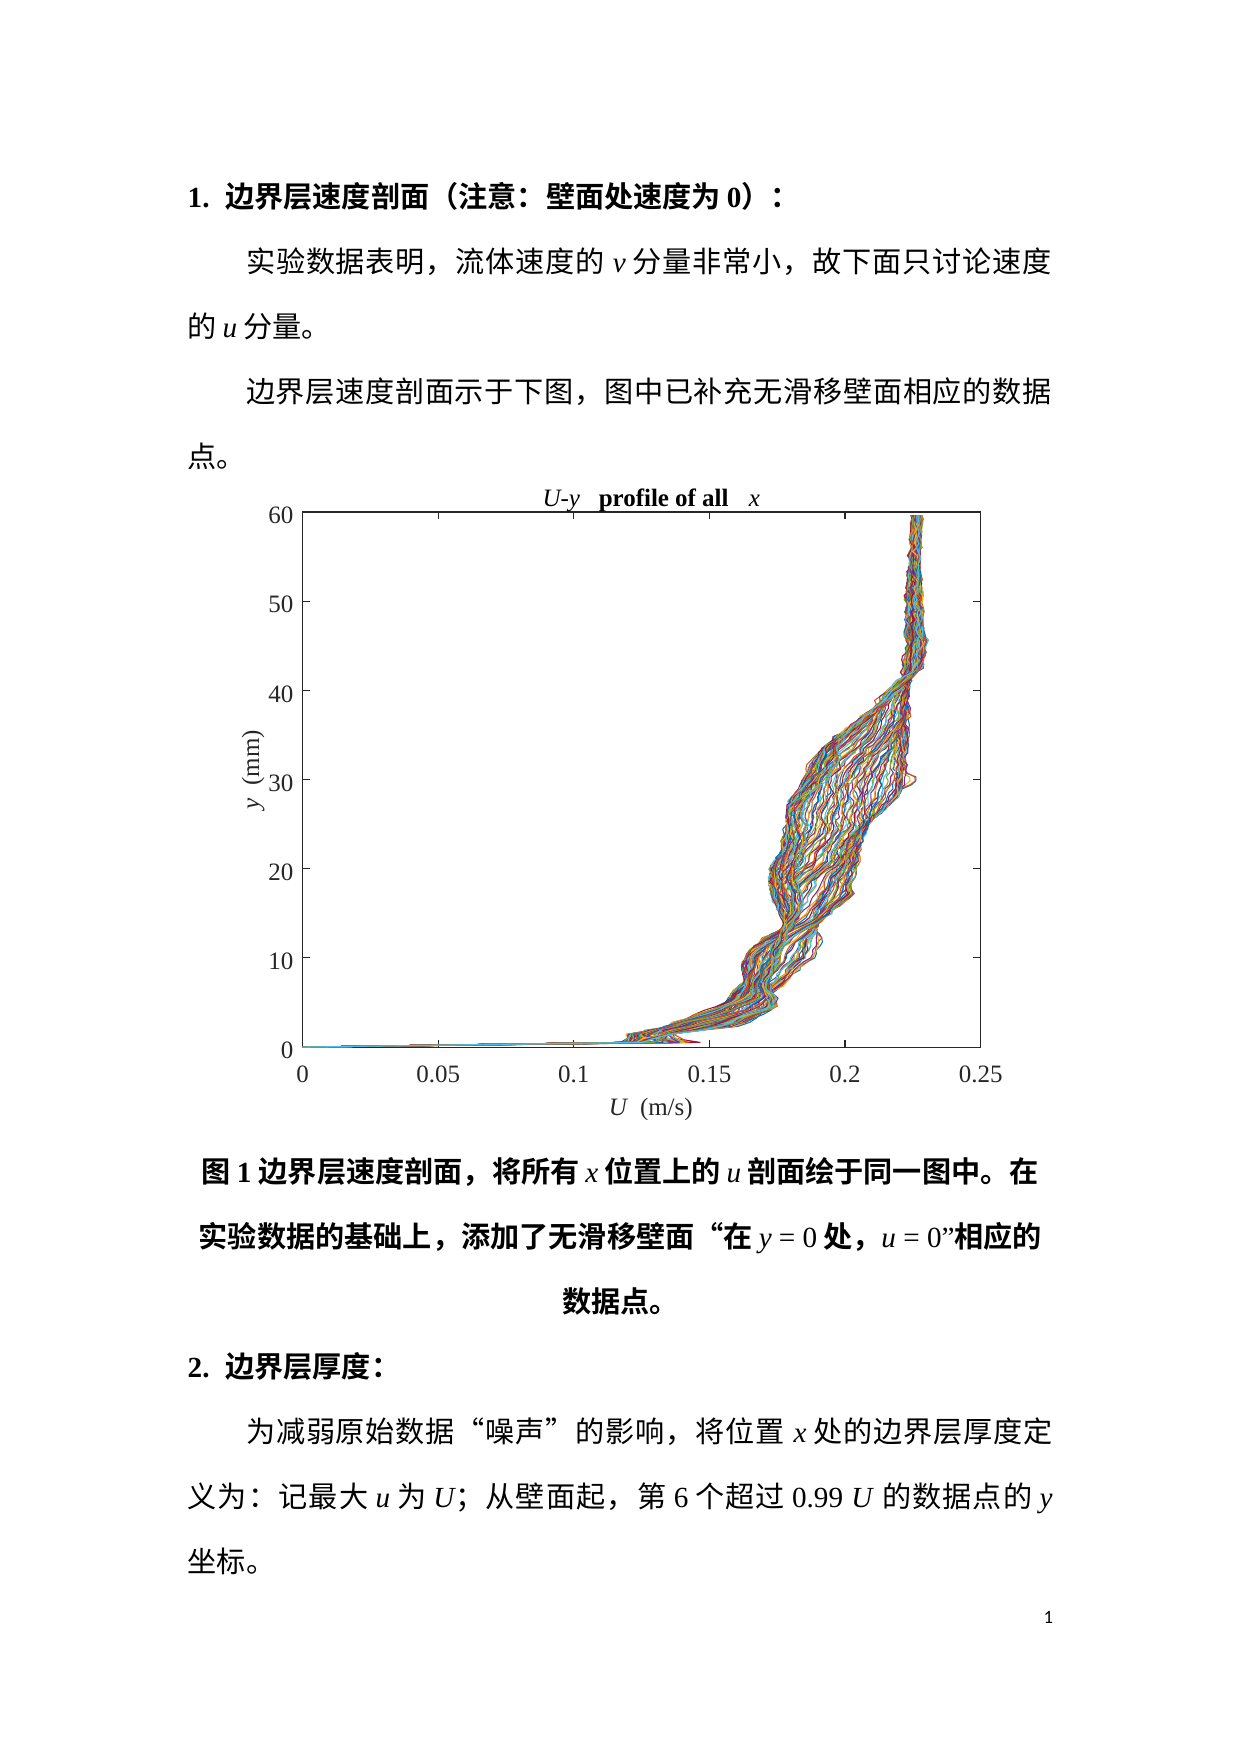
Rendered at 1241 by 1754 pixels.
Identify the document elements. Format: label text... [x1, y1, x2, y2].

list 边界层速度剖面（注意：壁面处速度为0）： [187, 162, 1053, 227]
list 边界层厚度： [187, 1332, 1053, 1397]
text 为减弱原始数据“噪声”的影响，将位置x处的边界层厚度定义为：记最大u为U；从壁面起，第6个超过0.99 U 的数据点的y坐标。 [187, 1397, 1053, 1592]
text 图1 边界层速度剖面，将所有x位置上的u剖面绘于同一图中。在实验数据的基础上，添加了无滑移壁面“在y = 0处，u = 0”相应的数据点。 [187, 1137, 1053, 1332]
text 边界层速度剖面示于下图，图中已补充无滑移壁面相应的数据点。 [187, 357, 1053, 487]
text 实验数据表明，流体速度的v分量非常小，故下面只讨论速度的u分量。 [187, 227, 1053, 357]
